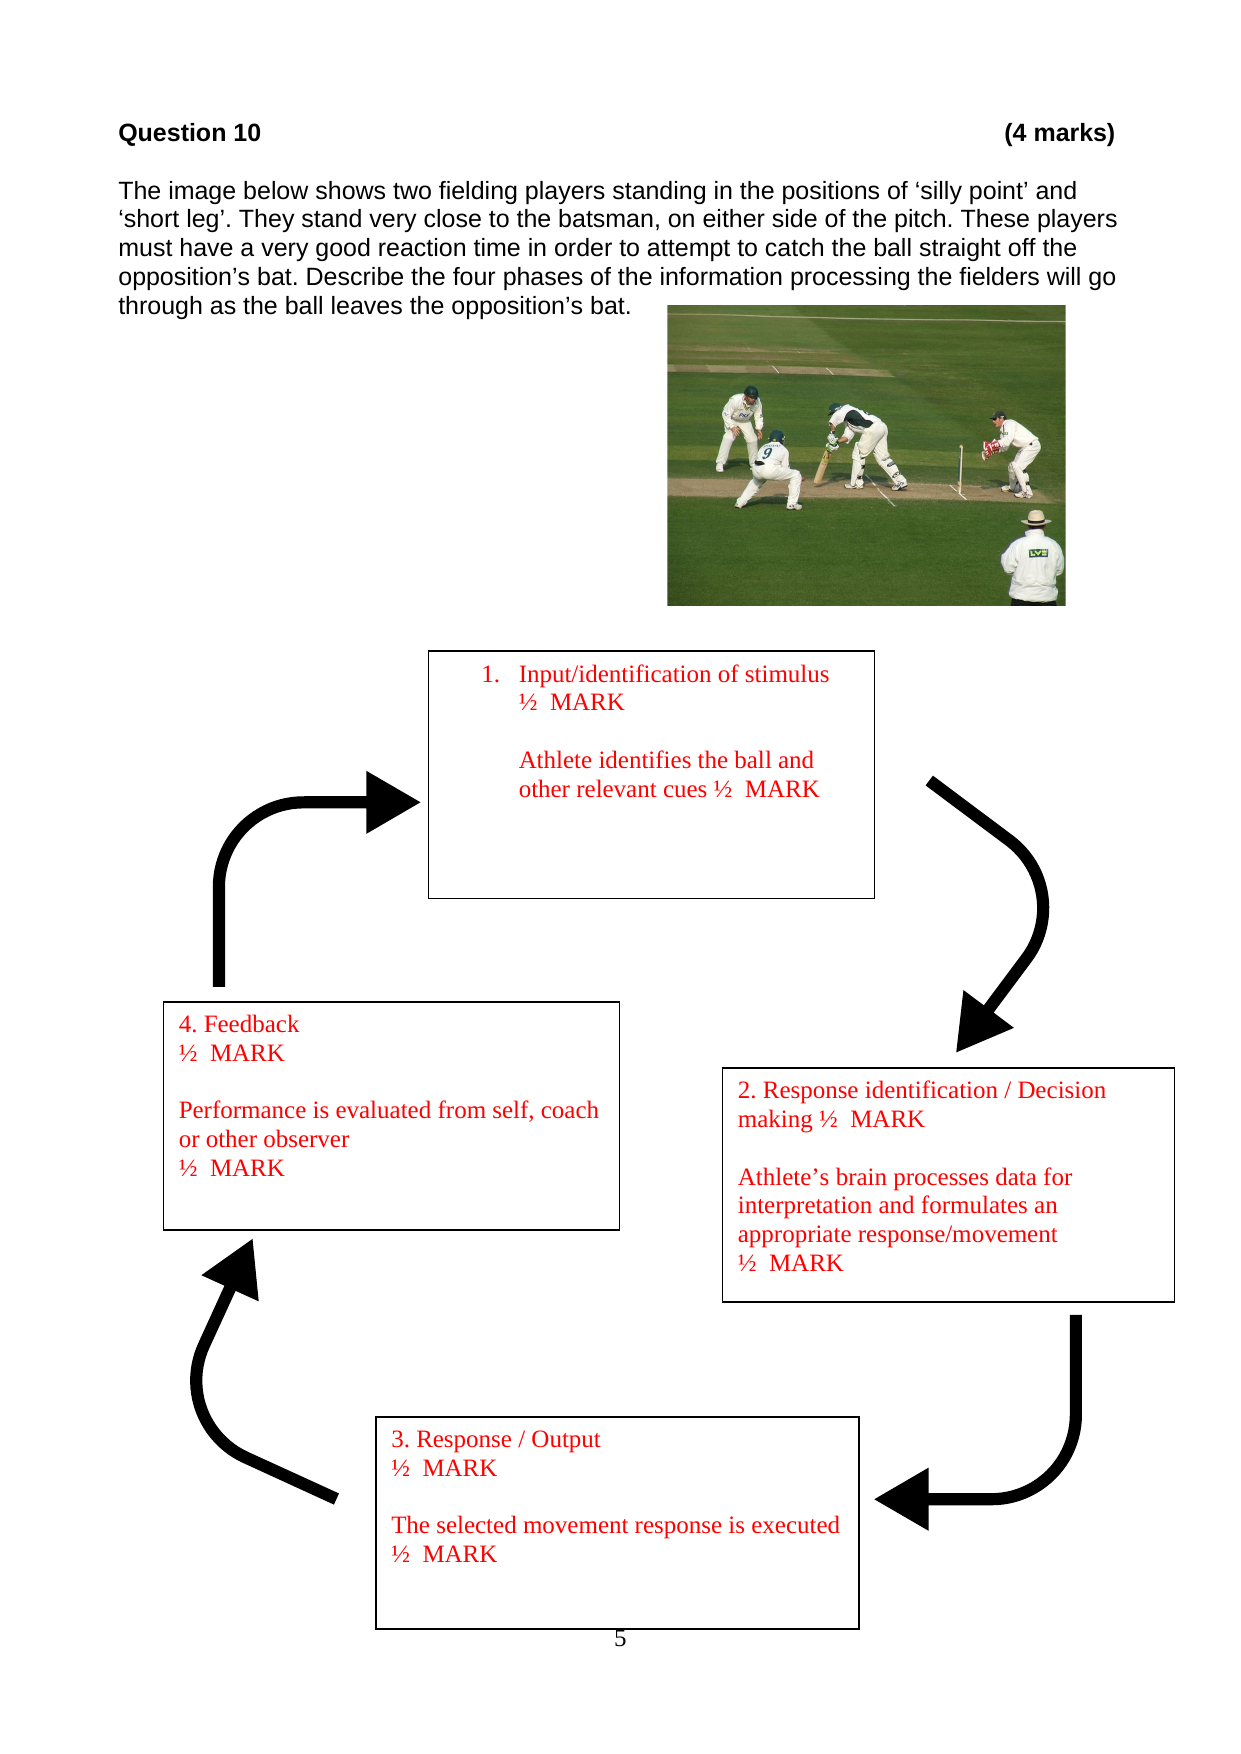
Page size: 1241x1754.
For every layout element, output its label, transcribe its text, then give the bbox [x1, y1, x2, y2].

text Question 10 (4 marks) [118, 118, 1122, 147]
picture [667, 319, 1066, 606]
text The image below shows two fielding players standing in the positions of ‘silly point’ and ‘short leg’. They stand very close to the batsman, on either side of the pitch. These players must have a very good reaction time in order to attempt to catch the ball straight off the opposition’s bat. Describe the four phases of the information processing the fielders will go through as the ball leaves the opposition’s bat. [118, 176, 1122, 319]
